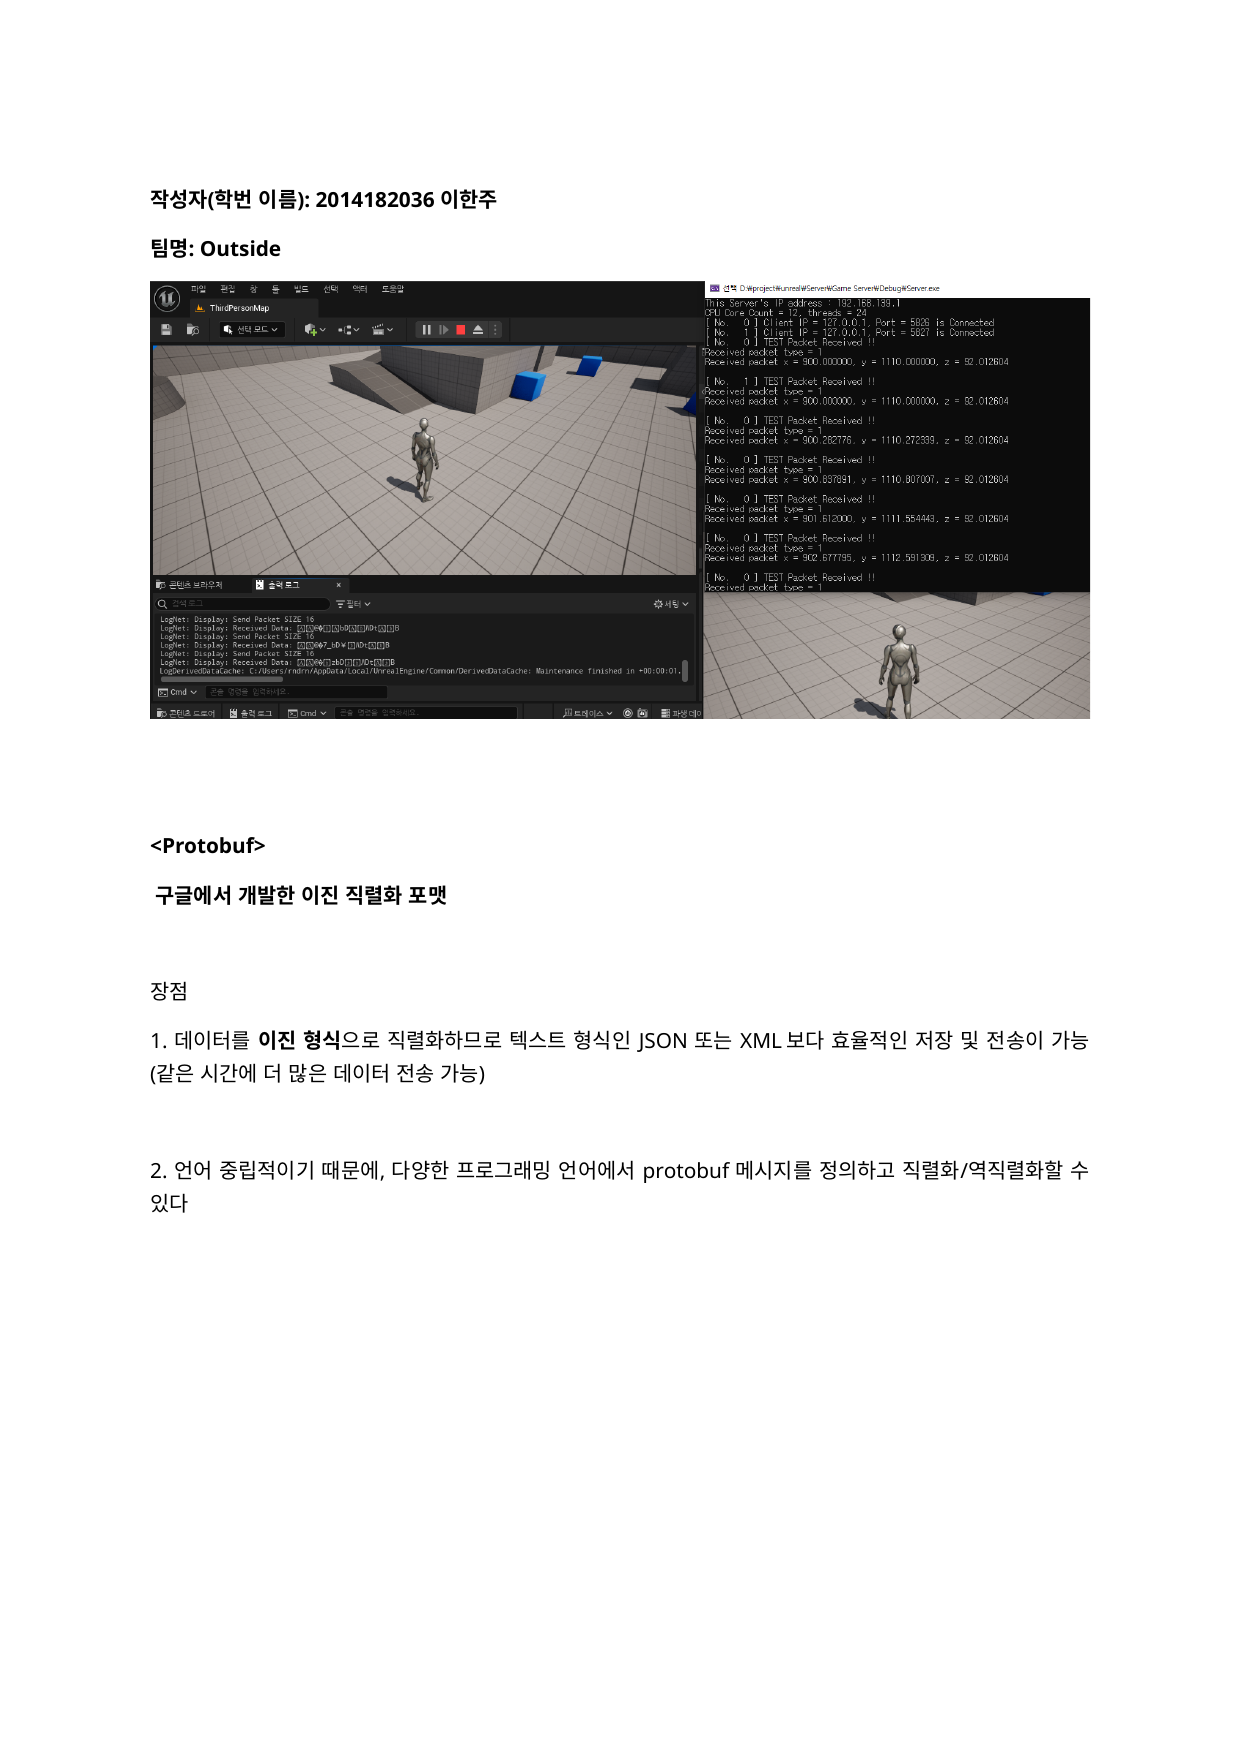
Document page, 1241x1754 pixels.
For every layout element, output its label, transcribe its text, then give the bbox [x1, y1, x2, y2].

text 2. 언어 중립적이기 때문에, 다양한 프로그래밍 언어에서 protobuf 메시지를 정의하고 직렬화/역직렬화할 수 있다 [150, 1154, 1090, 1217]
text <Protobuf> [150, 832, 1090, 860]
text 장점 [150, 976, 1090, 1006]
text 1. 데이터를 이진 형식으로 직렬화하므로 텍스트 형식인 JSON 또는 XML보다 효율적인 저장 및 전송이 가능 (같은 시간에 더 많은 데이터 전송 가능) [150, 1025, 1090, 1088]
picture [150, 281, 1091, 719]
text 구글에서 개발한 이진 직렬화 포맷 [150, 879, 1090, 909]
